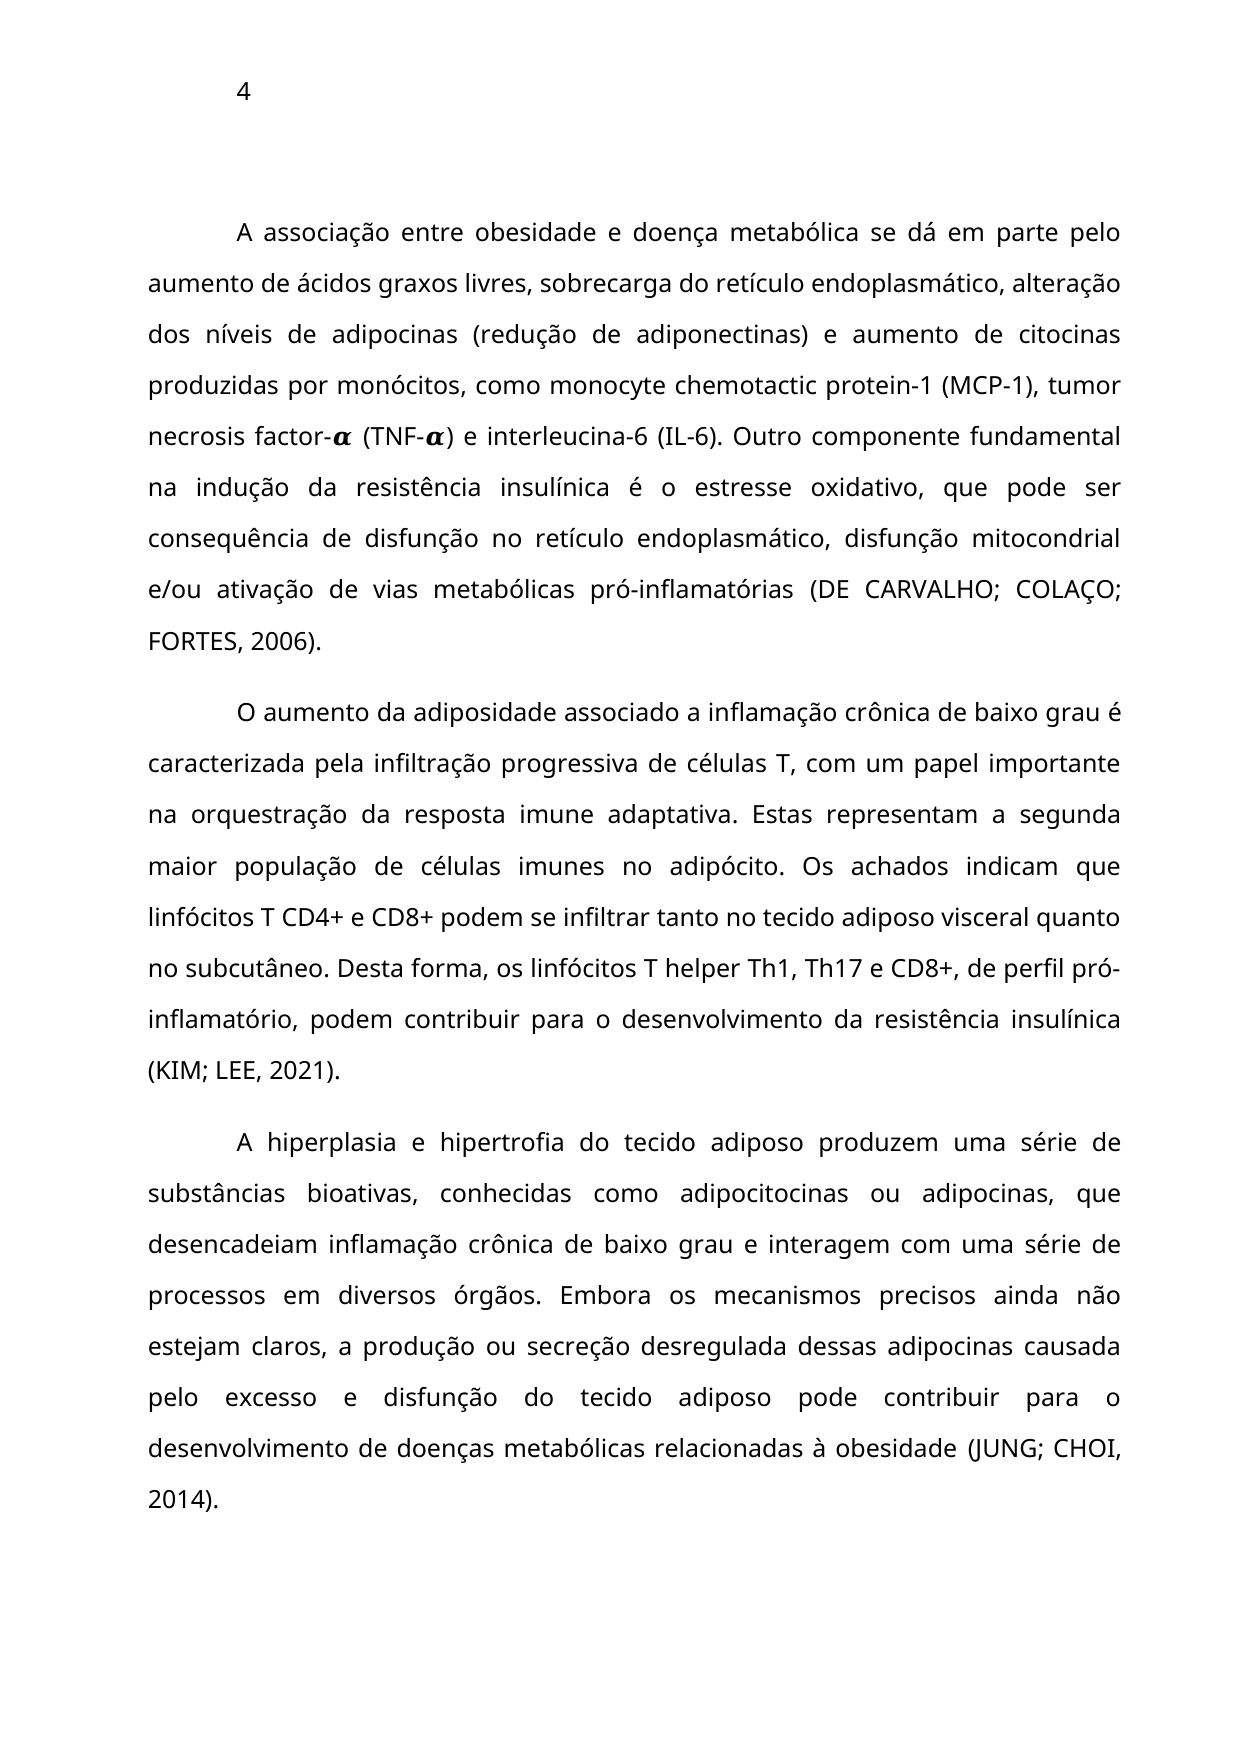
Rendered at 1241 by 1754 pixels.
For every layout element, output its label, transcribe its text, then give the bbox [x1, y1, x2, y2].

text A associação entre obesidade e doença metabólica se dá em parte pelo aumento de ácidos graxos livres, sobrecarga do retículo endoplasmático, alteração dos níveis de adipocinas (redução de adiponectinas) e aumento de citocinas produzidas por monócitos, como monocyte chemotactic protein-1 (MCP-1), tumor necrosis factor-𝜶 (TNF-𝜶) e interleucina-6 (IL-6). Outro componente fundamental na indução da resistência insulínica é o estresse oxidativo, que pode ser consequência de disfunção no retículo endoplasmático, disfunção mitocondrial e/ou ativação de vias metabólicas pró-inflamatórias . [148, 215, 1122, 657]
text O aumento da adiposidade associado a inflamação crônica de baixo grau é caracterizada pela infiltração progressiva de células T, com um papel importante na orquestração da resposta imune adaptativa. Estas representam a segunda maior população de células imunes no adipócito. Os achados indicam que linfócitos T CD4+ e CD8+ podem se infiltrar tanto no tecido adiposo visceral quanto no subcutâneo. Desta forma, os linfócitos T helper Th1, Th17 e CD8+, de perfil pró-inflamatório, podem contribuir para o desenvolvimento da resistência insulínica . [148, 695, 1122, 1086]
text A hiperplasia e hipertrofia do tecido adiposo produzem uma série de substâncias bioativas, conhecidas como adipocitocinas ou adipocinas, que desencadeiam inflamação crônica de baixo grau e interagem com uma série de processos em diversos órgãos. Embora os mecanismos precisos ainda não estejam claros, a produção ou secreção desregulada dessas adipocinas causada pelo excesso e disfunção do tecido adiposo pode contribuir para o desenvolvimento de doenças metabólicas relacionadas à obesidade . [148, 1124, 1122, 1516]
